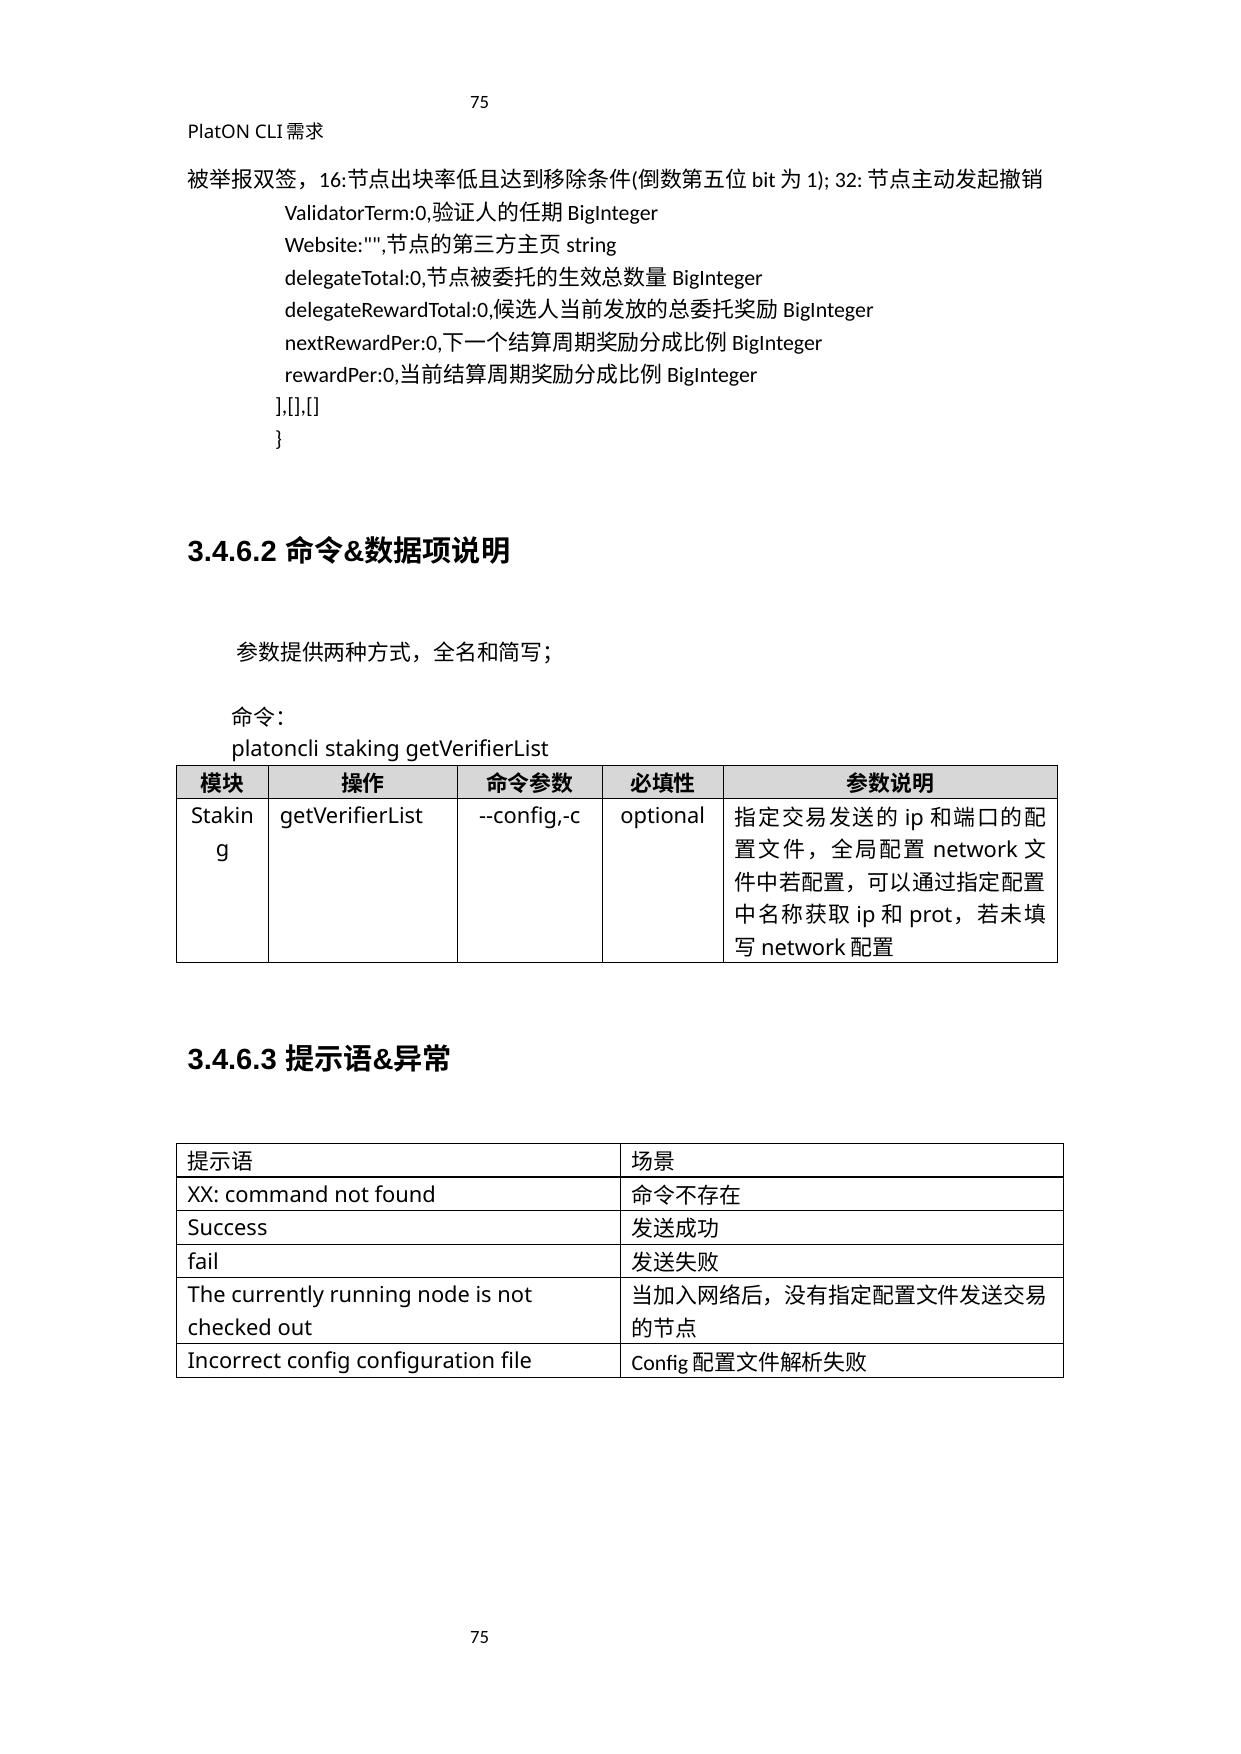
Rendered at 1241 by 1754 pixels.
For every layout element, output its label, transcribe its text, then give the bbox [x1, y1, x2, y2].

text platoncli staking getVerifierList [187, 732, 1053, 764]
subtitle 3.4.6.2 命令&数据项说明 [187, 516, 1053, 581]
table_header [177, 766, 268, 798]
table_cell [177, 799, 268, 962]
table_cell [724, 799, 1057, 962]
list rewardPer:0,当前结算周期奖励分成比例 BigInteger [231, 357, 1053, 389]
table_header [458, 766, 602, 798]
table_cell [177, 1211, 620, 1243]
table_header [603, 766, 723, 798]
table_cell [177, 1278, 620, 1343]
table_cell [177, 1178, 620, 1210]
list delegateRewardTotal:0,候选人当前发放的总委托奖励 BigInteger [231, 292, 1053, 324]
list Website:"",节点的第三方主页 string [275, 227, 1053, 259]
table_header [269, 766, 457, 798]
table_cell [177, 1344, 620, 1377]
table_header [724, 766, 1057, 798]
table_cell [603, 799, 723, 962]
list } [231, 422, 1053, 454]
list ValidatorTerm:0,验证人的任期BigInteger [231, 194, 1053, 227]
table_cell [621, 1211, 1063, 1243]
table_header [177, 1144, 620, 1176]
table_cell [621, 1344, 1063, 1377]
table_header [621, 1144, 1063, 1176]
list delegateTotal:0,节点被委托的生效总数量 BigInteger [231, 259, 1053, 292]
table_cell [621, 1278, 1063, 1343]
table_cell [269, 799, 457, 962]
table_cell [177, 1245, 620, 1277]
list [187, 162, 1053, 194]
list nextRewardPer:0,下一个结算周期奖励分成比例 BigInteger [231, 324, 1053, 357]
text 参数提供两种方式，全名和简写； [187, 634, 1053, 667]
subtitle 3.4.6.3 提示语&异常 [187, 1024, 1053, 1089]
text 命令： [187, 699, 1053, 732]
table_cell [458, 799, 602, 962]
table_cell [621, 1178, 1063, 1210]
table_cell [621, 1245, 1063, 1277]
list ],[],[] [231, 389, 1053, 422]
